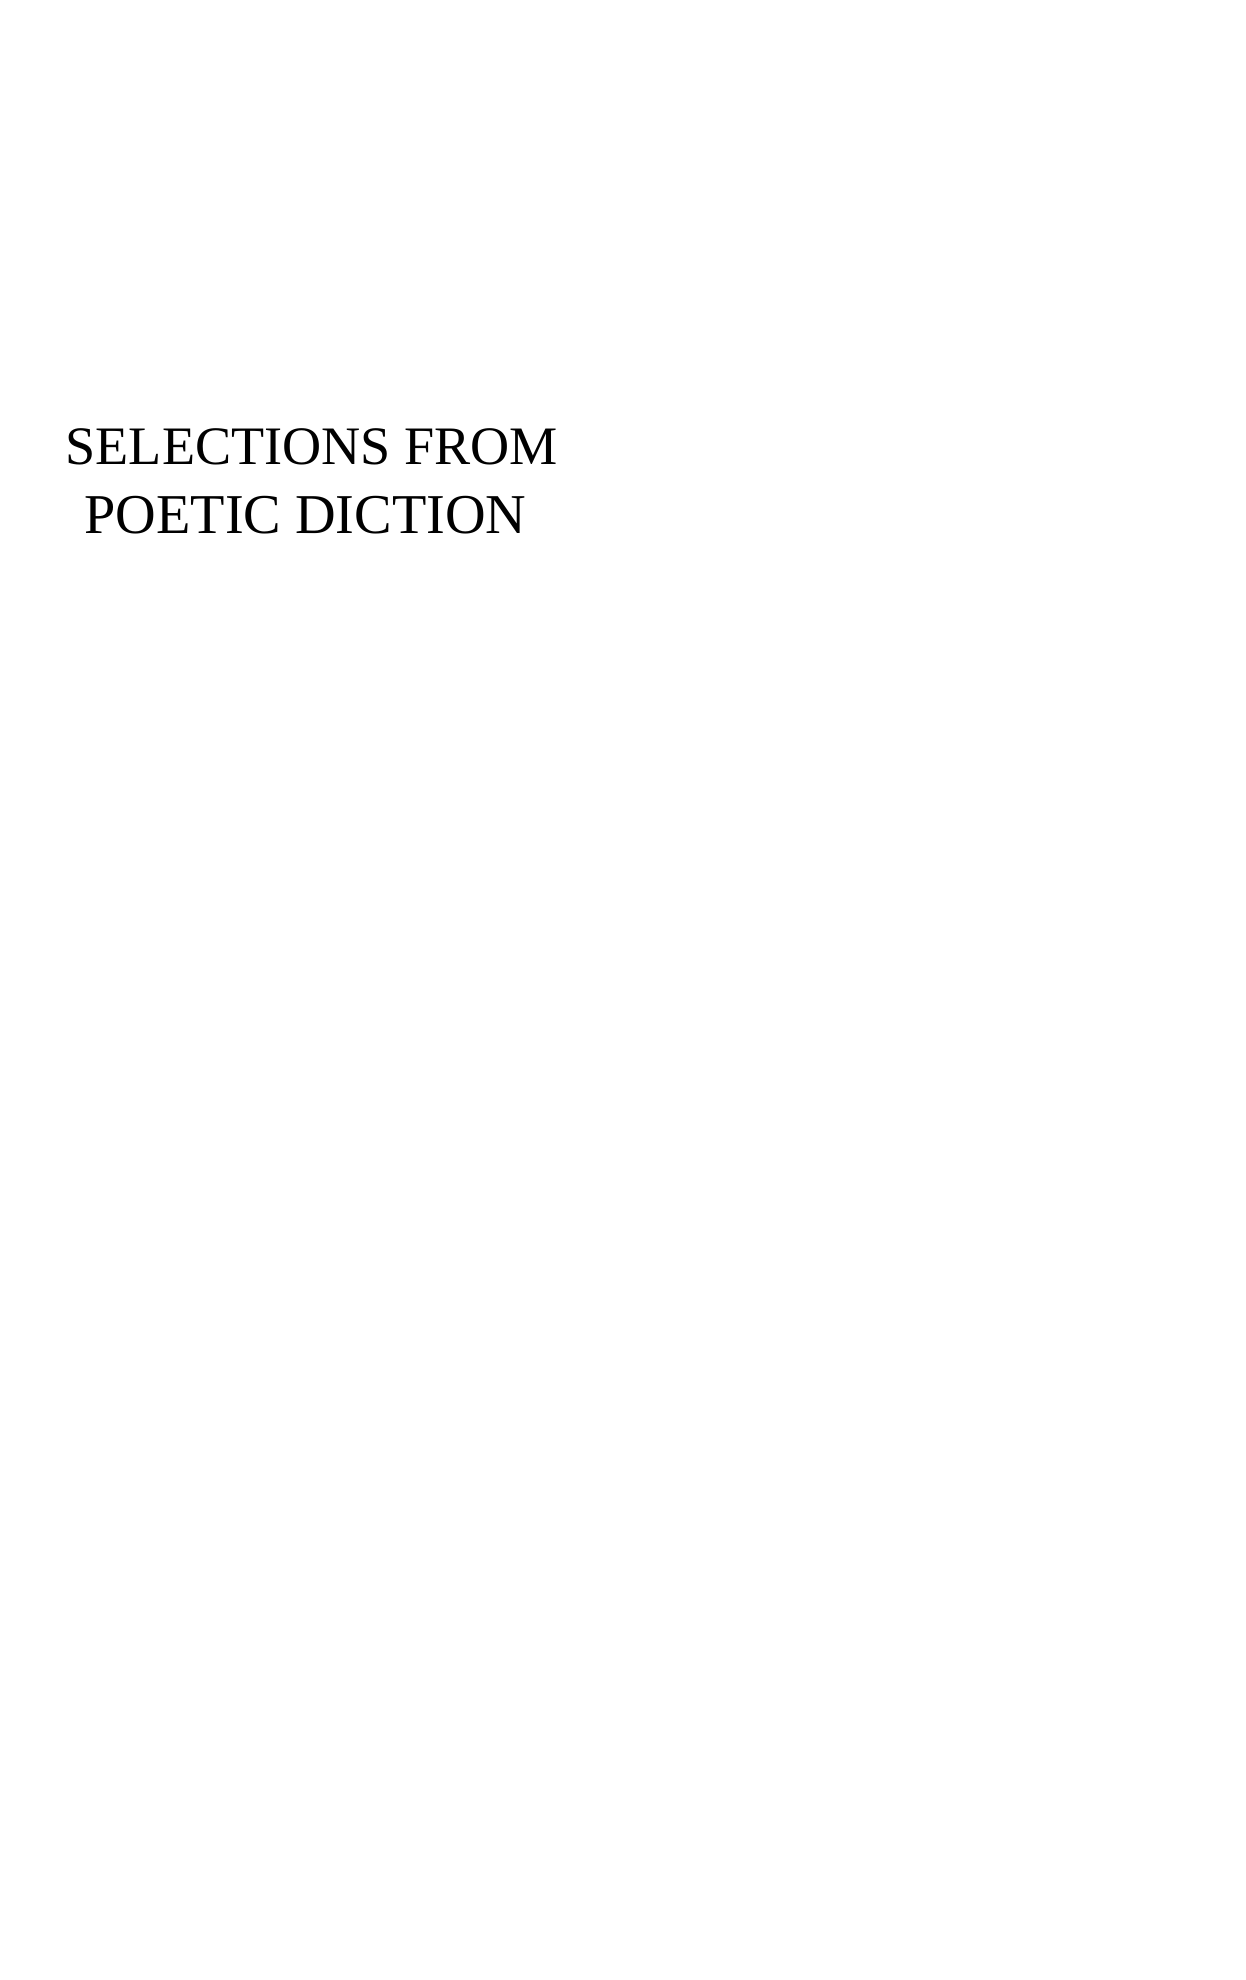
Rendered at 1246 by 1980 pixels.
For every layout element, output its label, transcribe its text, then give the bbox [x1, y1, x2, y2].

text POETIC DICTION [84, 481, 1049, 545]
text SELECTIONS FROM [66, 413, 1049, 476]
